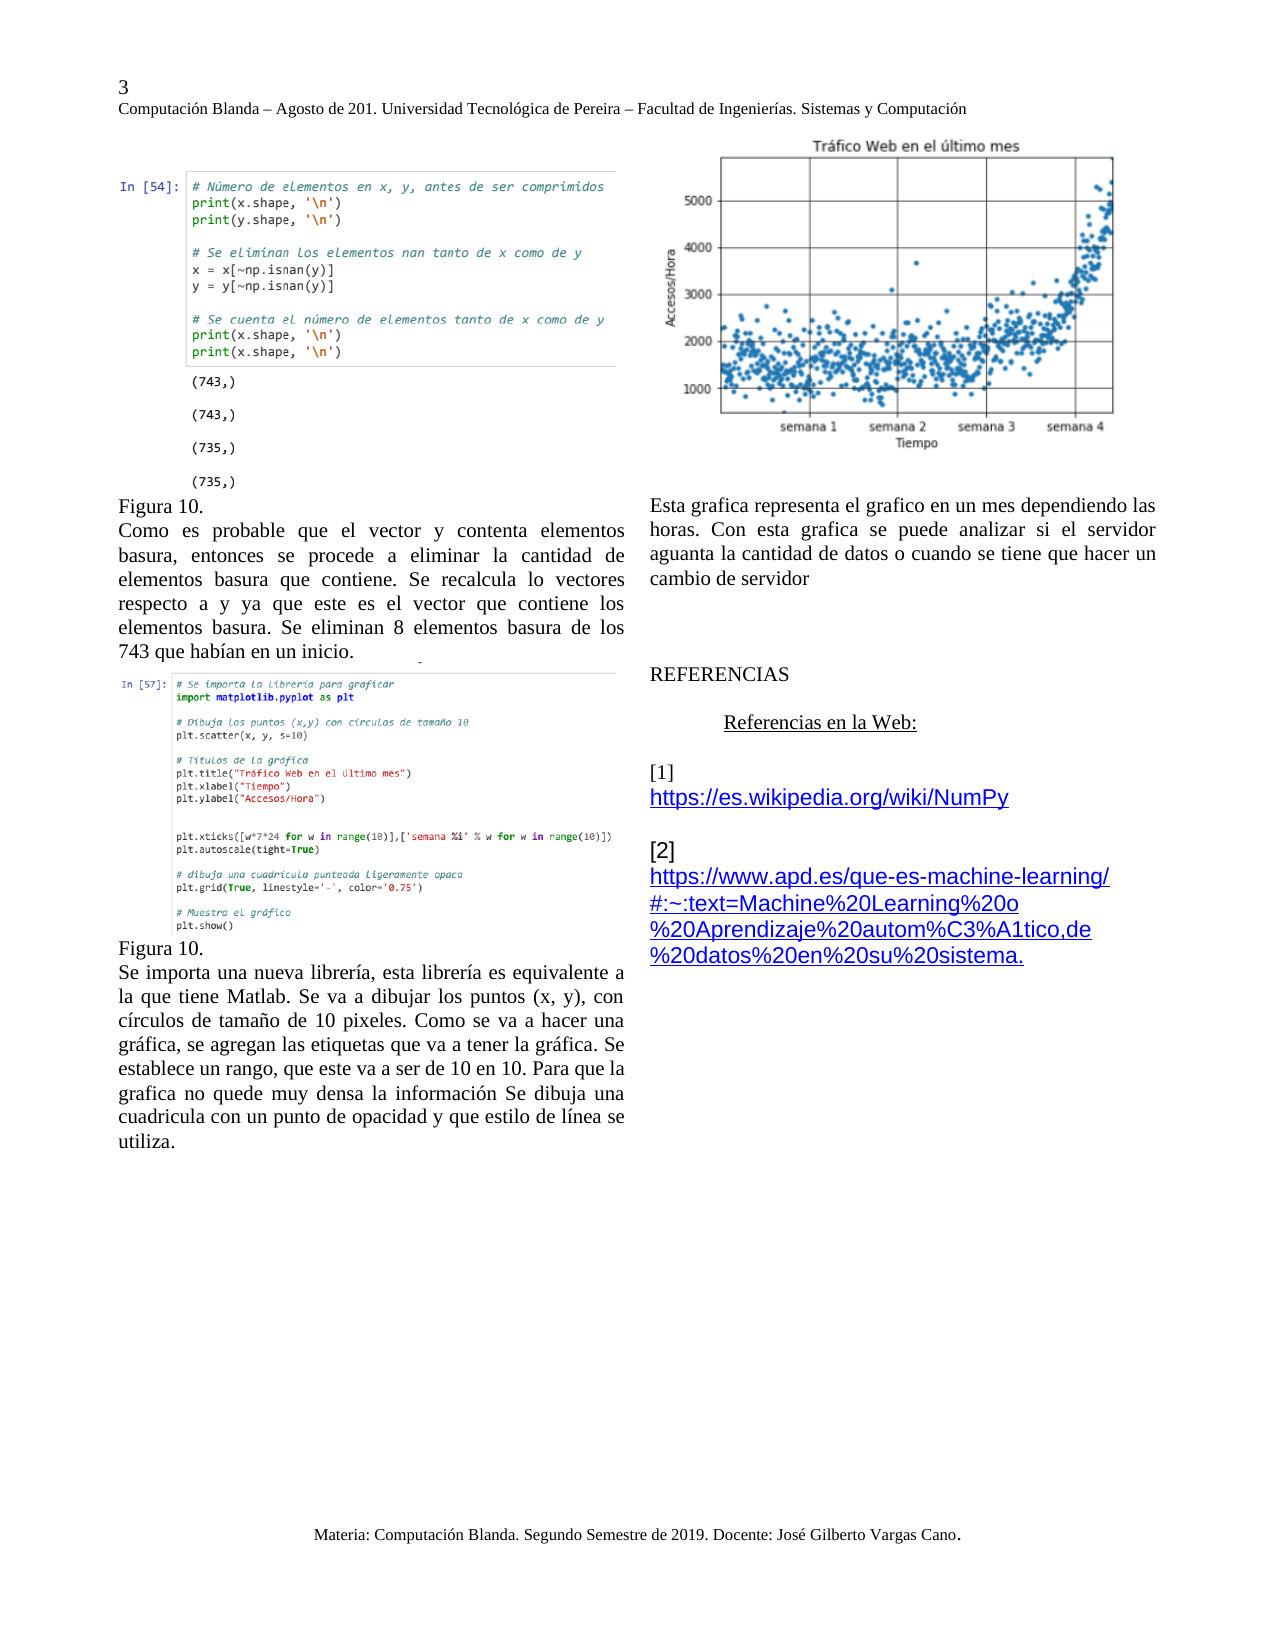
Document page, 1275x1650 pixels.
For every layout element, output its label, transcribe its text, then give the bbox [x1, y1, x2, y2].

text Figura 10. [118, 494, 625, 518]
text [2] [649, 837, 1157, 863]
text Referencias en la Web: [649, 710, 1157, 734]
text Como es probable que el vector y contenta elementos basura, entonces se procede a eliminar la cantidad de elementos basura que contiene. Se recalcula lo vectores respecto a y ya que este es el vector que contiene los elementos basura. Se eliminan 8 elementos basura de los 743 que habían en un inicio. [118, 518, 625, 663]
text Esta grafica representa el grafico en un mes dependiendo las horas. Con esta grafica se puede analizar si el servidor aguanta la cantidad de datos o cuando se tiene que hacer un cambio de servidor [649, 493, 1157, 589]
text [1] [649, 760, 1157, 784]
text https://www.apd.es/que-es-machine-learning/#:~:text=Machine%20Learning%20o%20Aprendizaje%20autom%C3%A1tico,de%20datos%20en%20su%20sistema. [649, 863, 1157, 969]
picture [649, 128, 1148, 470]
text Se importa una nueva librería, esta librería es equivalente a la que tiene Matlab. Se va a dibujar los puntos (x, y), con círculos de tamaño de 10 pixeles. Como se va a hacer una gráfica, se agregan las etiquetas que va a tener la gráfica. Se establece un rango, que este va a ser de 10 en 10. Para que la grafica no quede muy densa la información Se dibuja una cuadricula con un punto de opacidad y que estilo de línea se utiliza. [118, 960, 625, 1153]
text REFERENCIAS [649, 662, 1157, 686]
picture [118, 152, 617, 495]
text https://es.wikipedia.org/wiki/NumPy [649, 784, 1157, 811]
text Figura 10. [118, 936, 625, 960]
picture [118, 662, 617, 936]
